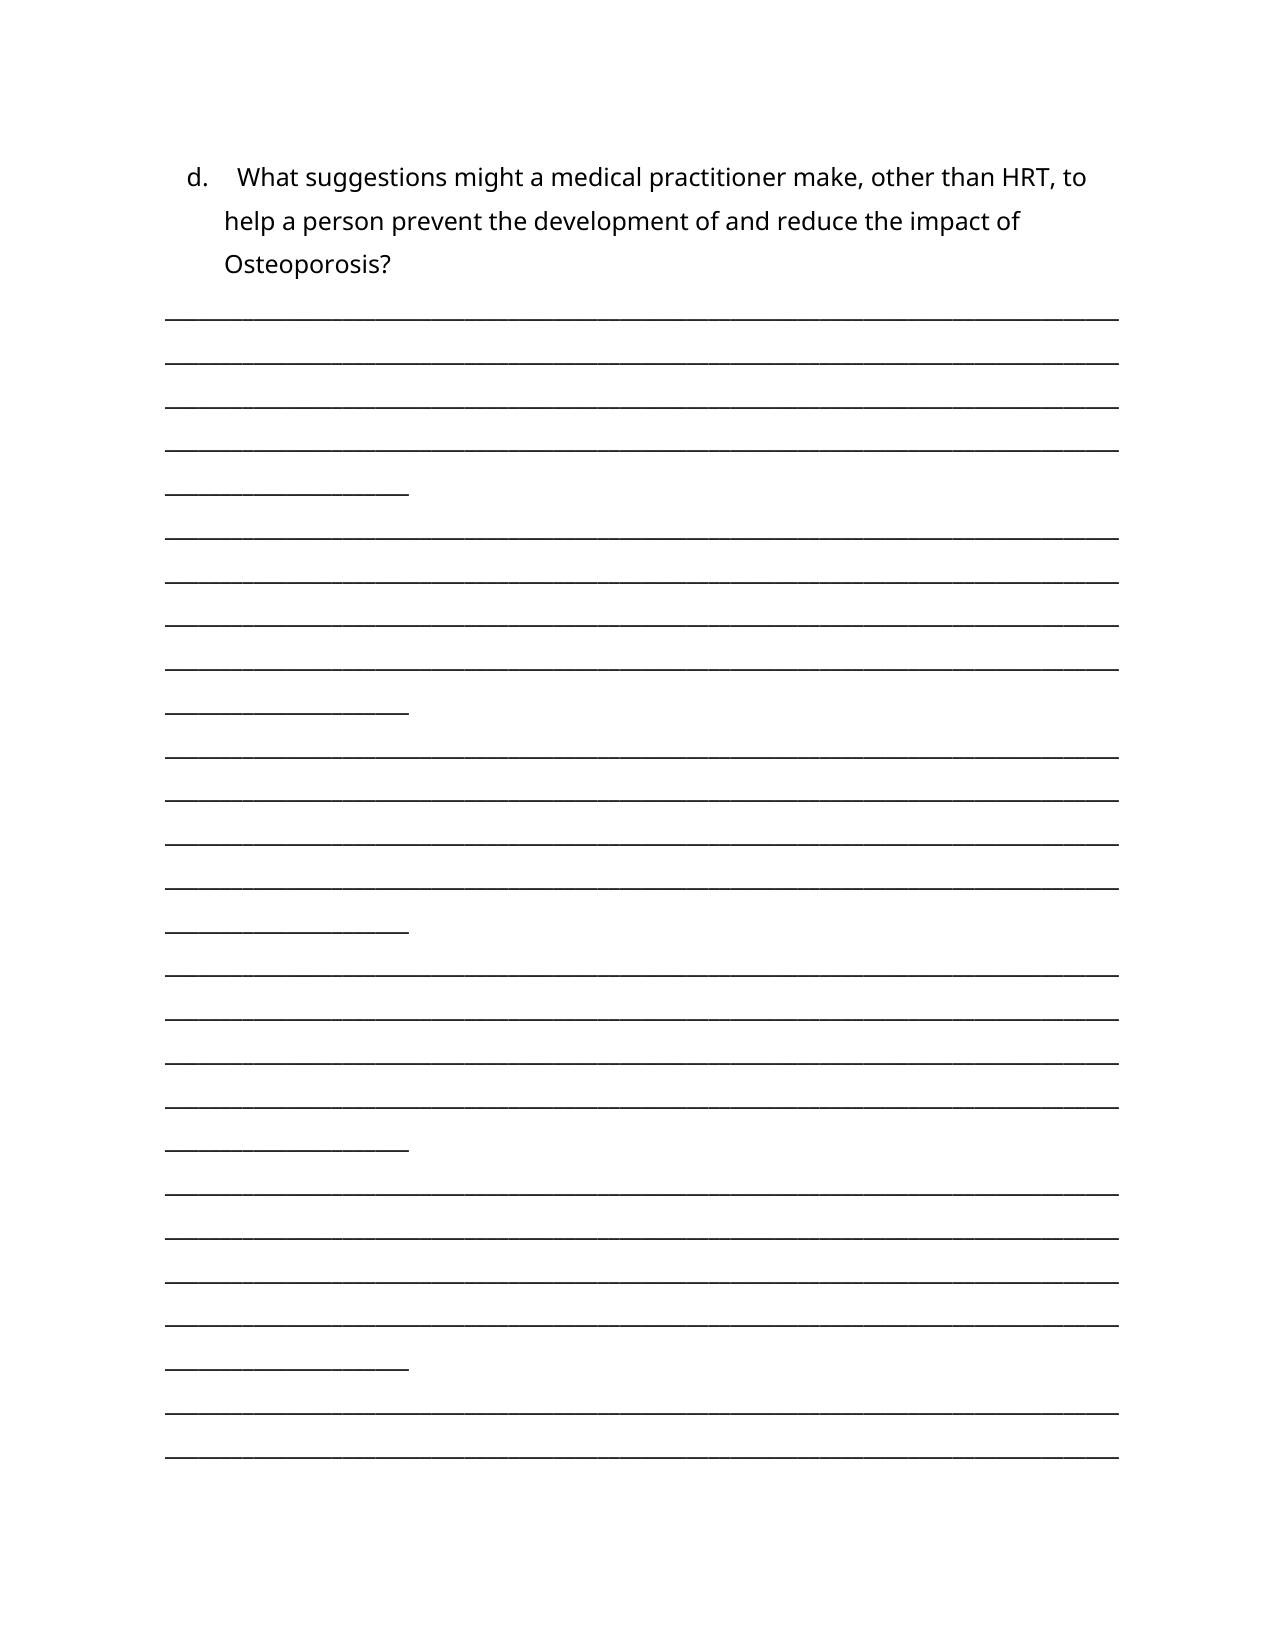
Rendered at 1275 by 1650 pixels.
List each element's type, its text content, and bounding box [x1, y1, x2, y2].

list What suggestions might a medical practitioner make, other than HRT, to help a person prevent the development of and reduce the impact of Osteoporosis? [186, 150, 1125, 281]
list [165, 281, 1125, 500]
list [165, 1375, 1125, 1462]
